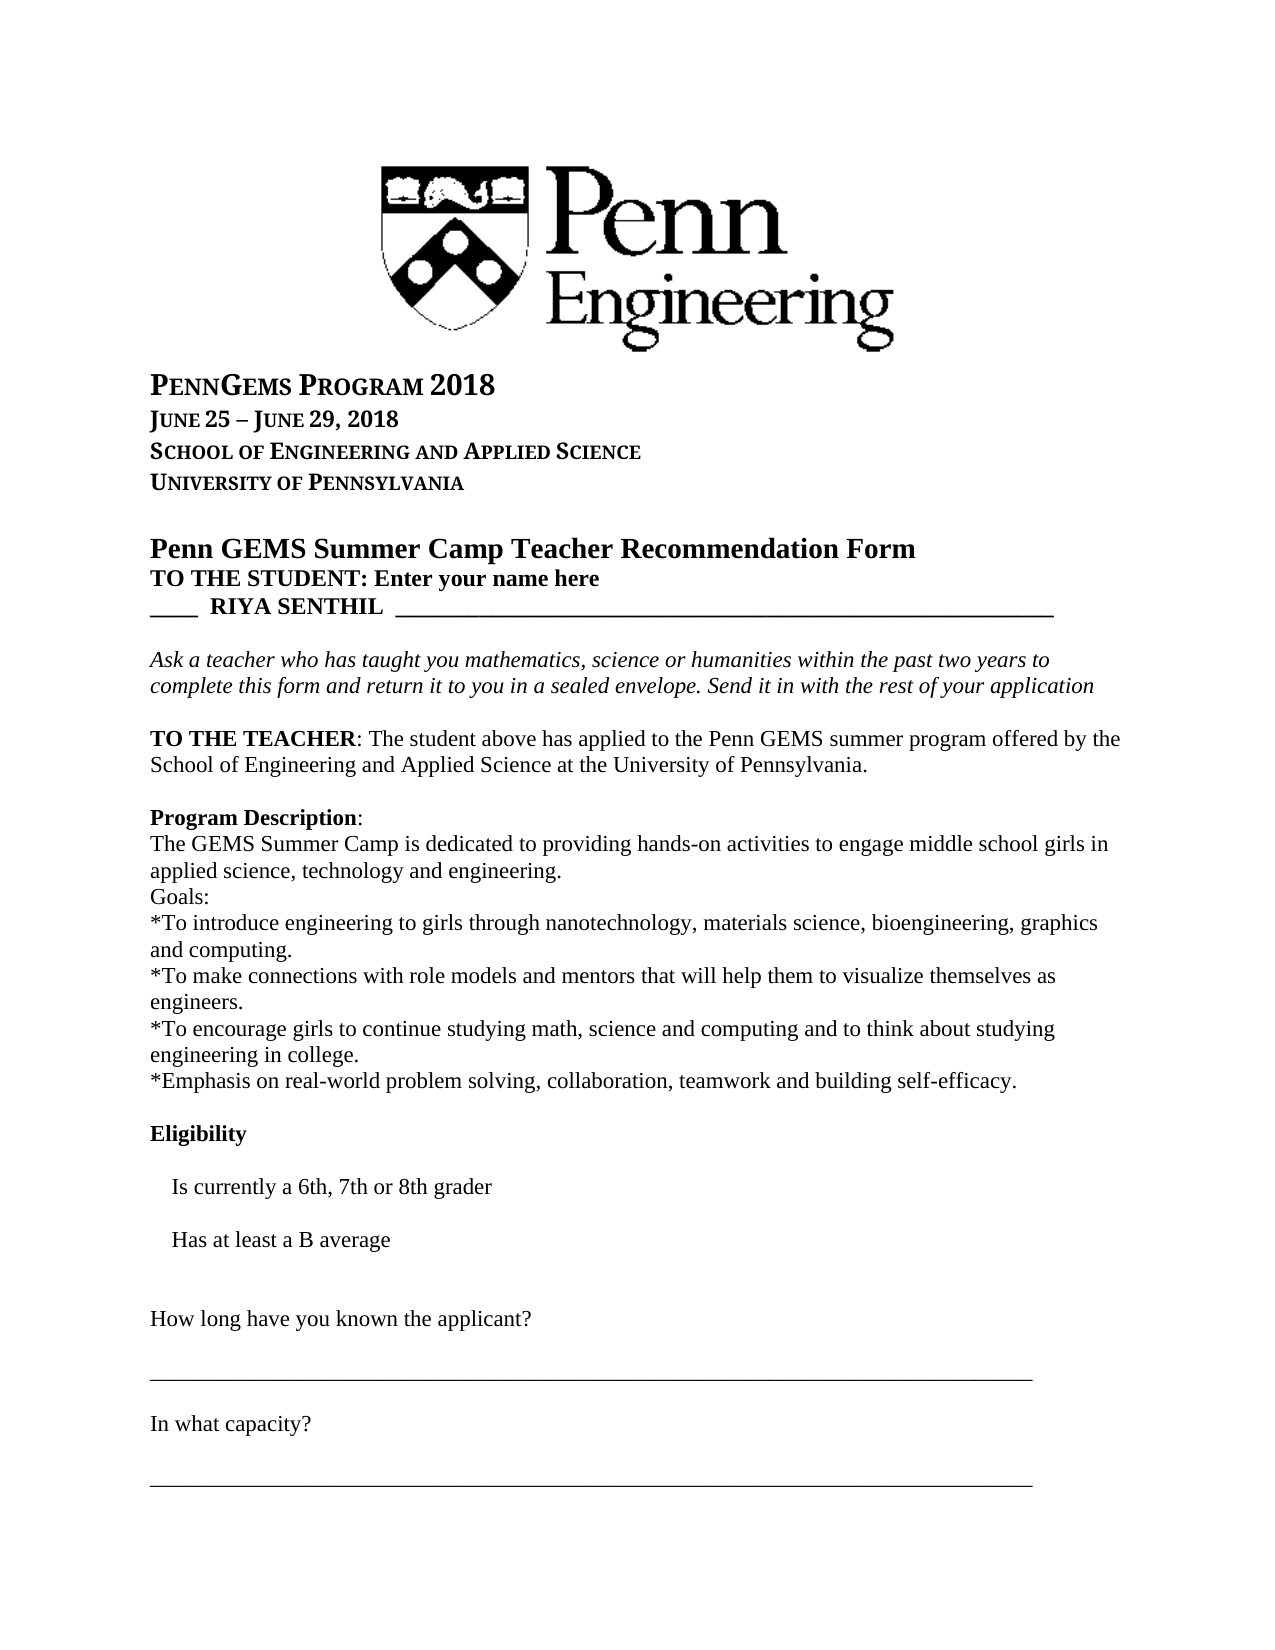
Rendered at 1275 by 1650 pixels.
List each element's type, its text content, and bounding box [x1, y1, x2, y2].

text Ask a teacher who has taught you mathematics, science or humanities within the past two years to complete this form and return it to you in a sealed envelope. Send it in with the rest of your application [150, 646, 1125, 698]
picture [361, 150, 914, 364]
text *To introduce engineering to girls through nanotechnology, materials science, bioengineering, graphics and computing. [150, 909, 1125, 962]
text The GEMS Summer Camp is dedicated to providing hands-on activities to engage middle school girls in applied science, technology and engineering. [150, 830, 1125, 883]
text Eligibility [150, 1120, 1125, 1147]
text TO THE TEACHER: The student above has applied to the Penn GEMS summer program offered by the School of Engineering and Applied Science at the University of Pennsylvania. [150, 725, 1125, 778]
text In what capacity? [150, 1410, 1125, 1437]
text Goals: [150, 883, 1125, 909]
text UNIVERSITY OF PENNSYLVANIA [150, 466, 1125, 497]
text  Is currently a 6th, 7th or 8th grader [150, 1173, 1125, 1199]
text _____________________________________________________________________________ [150, 1463, 1125, 1489]
text *To make connections with role models and mentors that will help them to visualize themselves as engineers. [150, 962, 1125, 1015]
text ____ RIYA SENTHIL _______________________________________________________ [150, 592, 1125, 619]
text *Emphasis on real-world problem solving, collaboration, teamwork and building self-efficacy. [150, 1067, 1125, 1094]
text PENNGEMS PROGRAM 2018 [150, 364, 1125, 403]
text How long have you known the applicant? [150, 1305, 1125, 1331]
text JUNE 25 – JUNE 29, 2018 [150, 403, 1125, 435]
text Penn GEMS Summer Camp Teacher Recommendation Form [150, 531, 1125, 564]
text TO THE STUDENT: Enter your name here [150, 564, 1125, 592]
text Program Description: [150, 804, 1125, 830]
text *To encourage girls to continue studying math, science and computing and to think about studying engineering in college. [150, 1015, 1125, 1067]
text SCHOOL OF ENGINEERING AND APPLIED SCIENCE [150, 435, 1125, 466]
text _____________________________________________________________________________ [150, 1358, 1125, 1384]
text  Has at least a B average [150, 1226, 1125, 1252]
